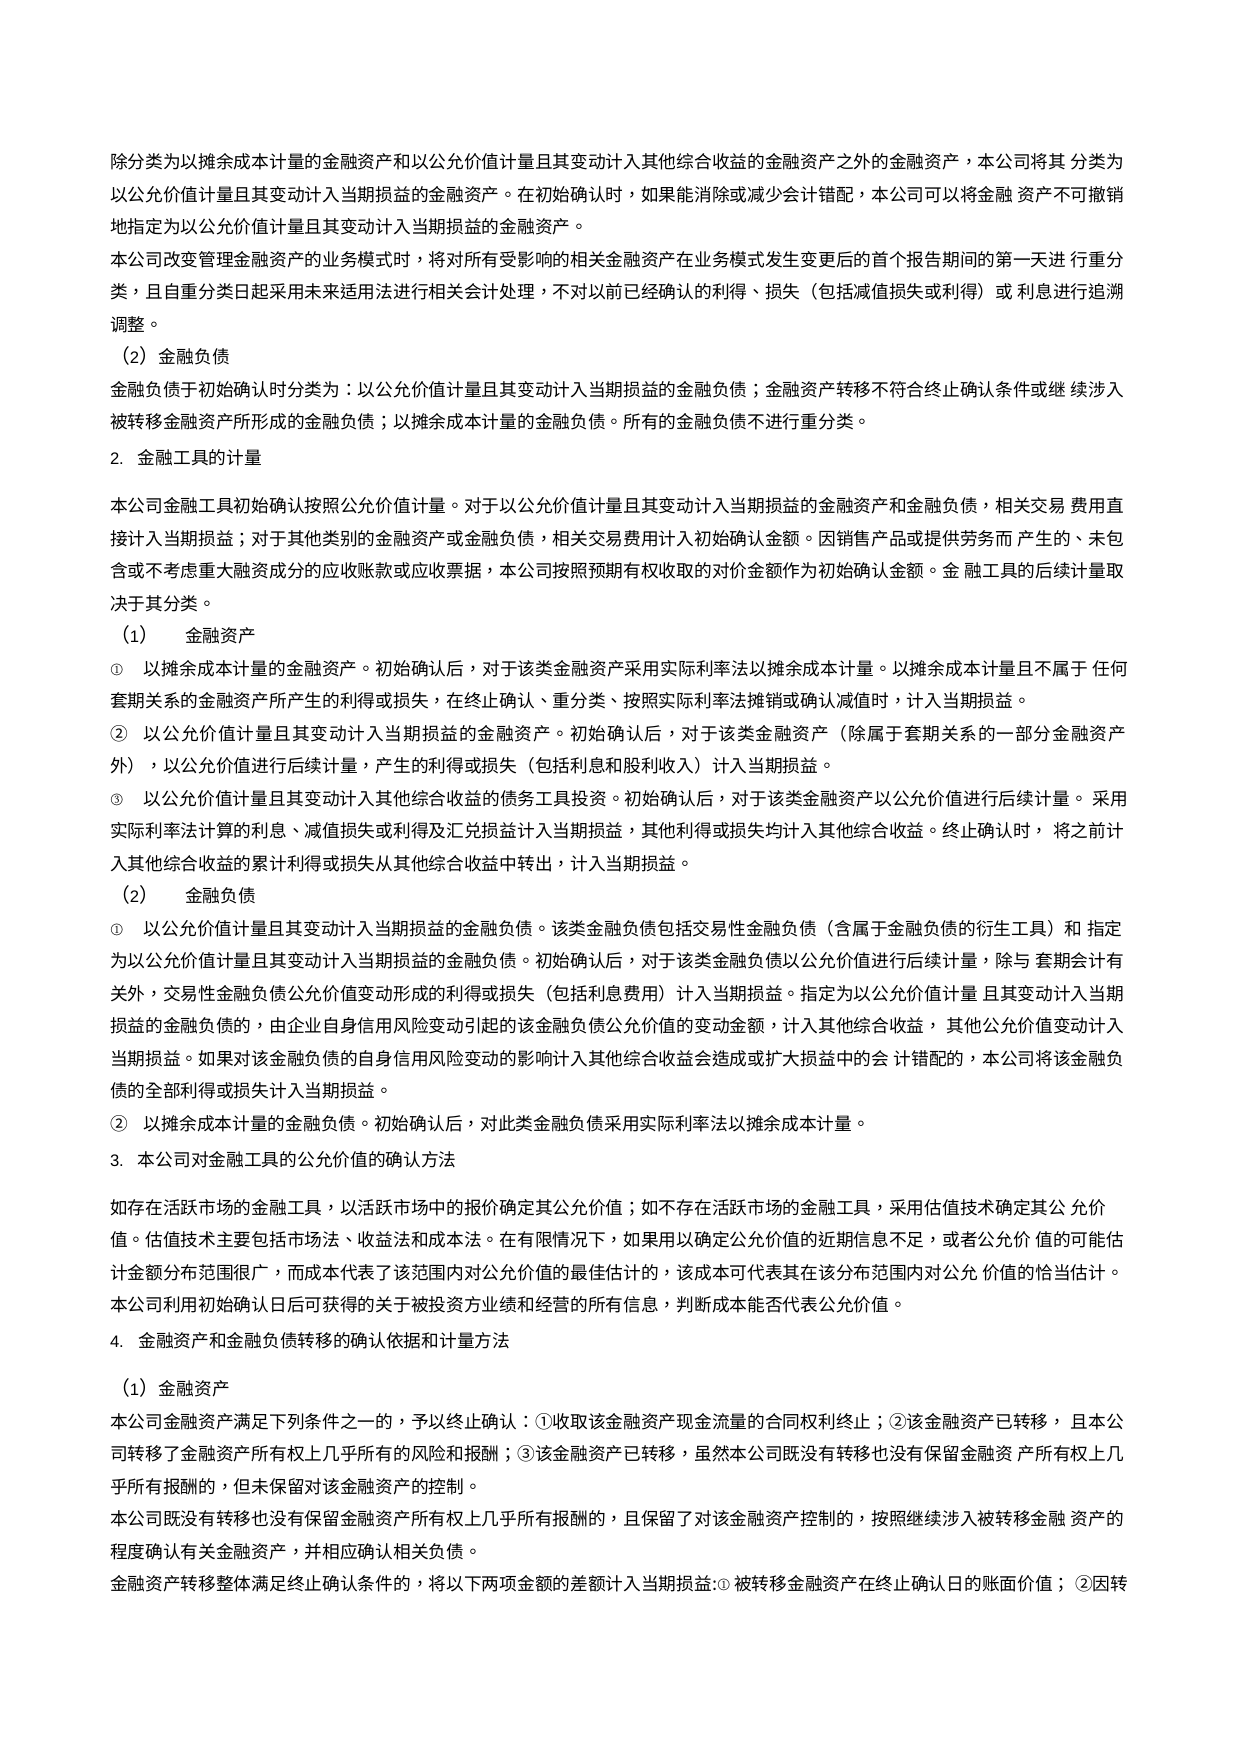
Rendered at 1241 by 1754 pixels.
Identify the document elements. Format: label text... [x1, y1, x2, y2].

text （2）金融负债 [110, 338, 1129, 370]
text 金融负债于初始确认时分类为：以公允价值计量且其变动计入当期损益的金融负债；金融资产转移不符合终止确认条件或继 续涉入被转移金融资产所形成的金融负债；以摊余成本计量的金融负债。所有的金融负债不进行重分类。 [110, 370, 1129, 435]
list 金融资产和金融负债转移的确认依据和计量方法 [110, 1328, 1129, 1353]
text （2） 金融负债 [110, 877, 1129, 909]
list 以公允价值计量且其变动计入其他综合收益的债务工具投资。初始确认后，对于该类金融资产以公允价值进行后续计量。 采用实际利率法计算的利息、减值损失或利得及汇兑损益计入当期损益，其他利得或损失均计入其他综合收益。终止确认时， 将之前计入其他综合收益的累计利得或损失从其他综合收益中转出，计入当期损益。 [110, 779, 1129, 877]
text 除分类为以摊余成本计量的金融资产和以公允价值计量且其变动计入其他综合收益的金融资产之外的金融资产，本公司将其 分类为以公允价值计量且其变动计入当期损益的金融资产。在初始确认时，如果能消除或减少会计错配，本公司可以将金融 资产不可撤销地指定为以公允价值计量且其变动计入当期损益的金融资产。 [110, 143, 1129, 240]
list 以公允价值计量且其变动计入当期损益的金融负债。该类金融负债包括交易性金融负债（含属于金融负债的衍生工具）和 指定为以公允价值计量且其变动计入当期损益的金融负债。初始确认后，对于该类金融负债以公允价值进行后续计量，除与 套期会计有关外，交易性金融负债公允价值变动形成的利得或损失（包括利息费用）计入当期损益。指定为以公允价值计量 且其变动计入当期损益的金融负债的，由企业自身信用风险变动引起的该金融负债公允价值的变动金额，计入其他综合收益， 其他公允价值变动计入当期损益。如果对该金融负债的自身信用风险变动的影响计入其他综合收益会造成或扩大损益中的会 计错配的，本公司将该金融负债的全部利得或损失计入当期损益。 [110, 909, 1129, 1104]
list 以公允价值计量且其变动计入当期损益的金融资产。初始确认后，对于该类金融资产（除属于套期关系的一部分金融资产 外），以公允价值进行后续计量，产生的利得或损失（包括利息和股利收入）计入当期损益。 [110, 714, 1129, 779]
text （1） 金融资产 [110, 617, 1129, 649]
text （1）金融资产 [110, 1369, 1129, 1402]
text 如存在活跃市场的金融工具，以活跃市场中的报价确定其公允价值；如不存在活跃市场的金融工具，采用估值技术确定其公 允价值。估值技术主要包括市场法、收益法和成本法。在有限情况下，如果用以确定公允价值的近期信息不足，或者公允价 值的可能估计金额分布范围很广，而成本代表了该范围内对公允价值的最佳估计的，该成本可代表其在该分布范围内对公允 价值的恰当估计。本公司利用初始确认日后可获得的关于被投资方业绩和经营的所有信息，判断成本能否代表公允价值。 [110, 1188, 1129, 1318]
text 本公司既没有转移也没有保留金融资产所有权上几乎所有报酬的，且保留了对该金融资产控制的，按照继续涉入被转移金融 资产的程度确认有关金融资产，并相应确认相关负债。 [110, 1499, 1129, 1564]
list 本公司对金融工具的公允价值的确认方法 [110, 1147, 1129, 1171]
text 本公司金融工具初始确认按照公允价值计量。对于以公允价值计量且其变动计入当期损益的金融资产和金融负债，相关交易 费用直接计入当期损益；对于其他类别的金融资产或金融负债，相关交易费用计入初始确认金额。因销售产品或提供劳务而 产生的、未包含或不考虑重大融资成分的应收账款或应收票据，本公司按照预期有权收取的对价金额作为初始确认金额。金 融工具的后续计量取决于其分类。 [110, 487, 1129, 617]
list 以摊余成本计量的金融资产。初始确认后，对于该类金融资产采用实际利率法以摊余成本计量。以摊余成本计量且不属于 任何套期关系的金融资产所产生的利得或损失，在终止确认、重分类、按照实际利率法摊销或确认减值时，计入当期损益。 [110, 649, 1129, 714]
list 金融工具的计量 [110, 446, 1129, 470]
text 本公司改变管理金融资产的业务模式时，将对所有受影响的相关金融资产在业务模式发生变更后的首个报告期间的第一天进 行重分类，且自重分类日起采用未来适用法进行相关会计处理，不对以前已经确认的利得、损失（包括减值损失或利得）或 利息进行追溯调整。 [110, 240, 1129, 338]
text 本公司金融资产满足下列条件之一的，予以终止确认：①收取该金融资产现金流量的合同权利终止；②该金融资产已转移， 且本公司转移了金融资产所有权上几乎所有的风险和报酬；③该金融资产已转移，虽然本公司既没有转移也没有保留金融资 产所有权上几乎所有报酬的，但未保留对该金融资产的控制。 [110, 1402, 1129, 1499]
list 以摊余成本计量的金融负债。初始确认后，对此类金融负债采用实际利率法以摊余成本计量。 [110, 1104, 1129, 1137]
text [110, 1564, 1129, 1597]
